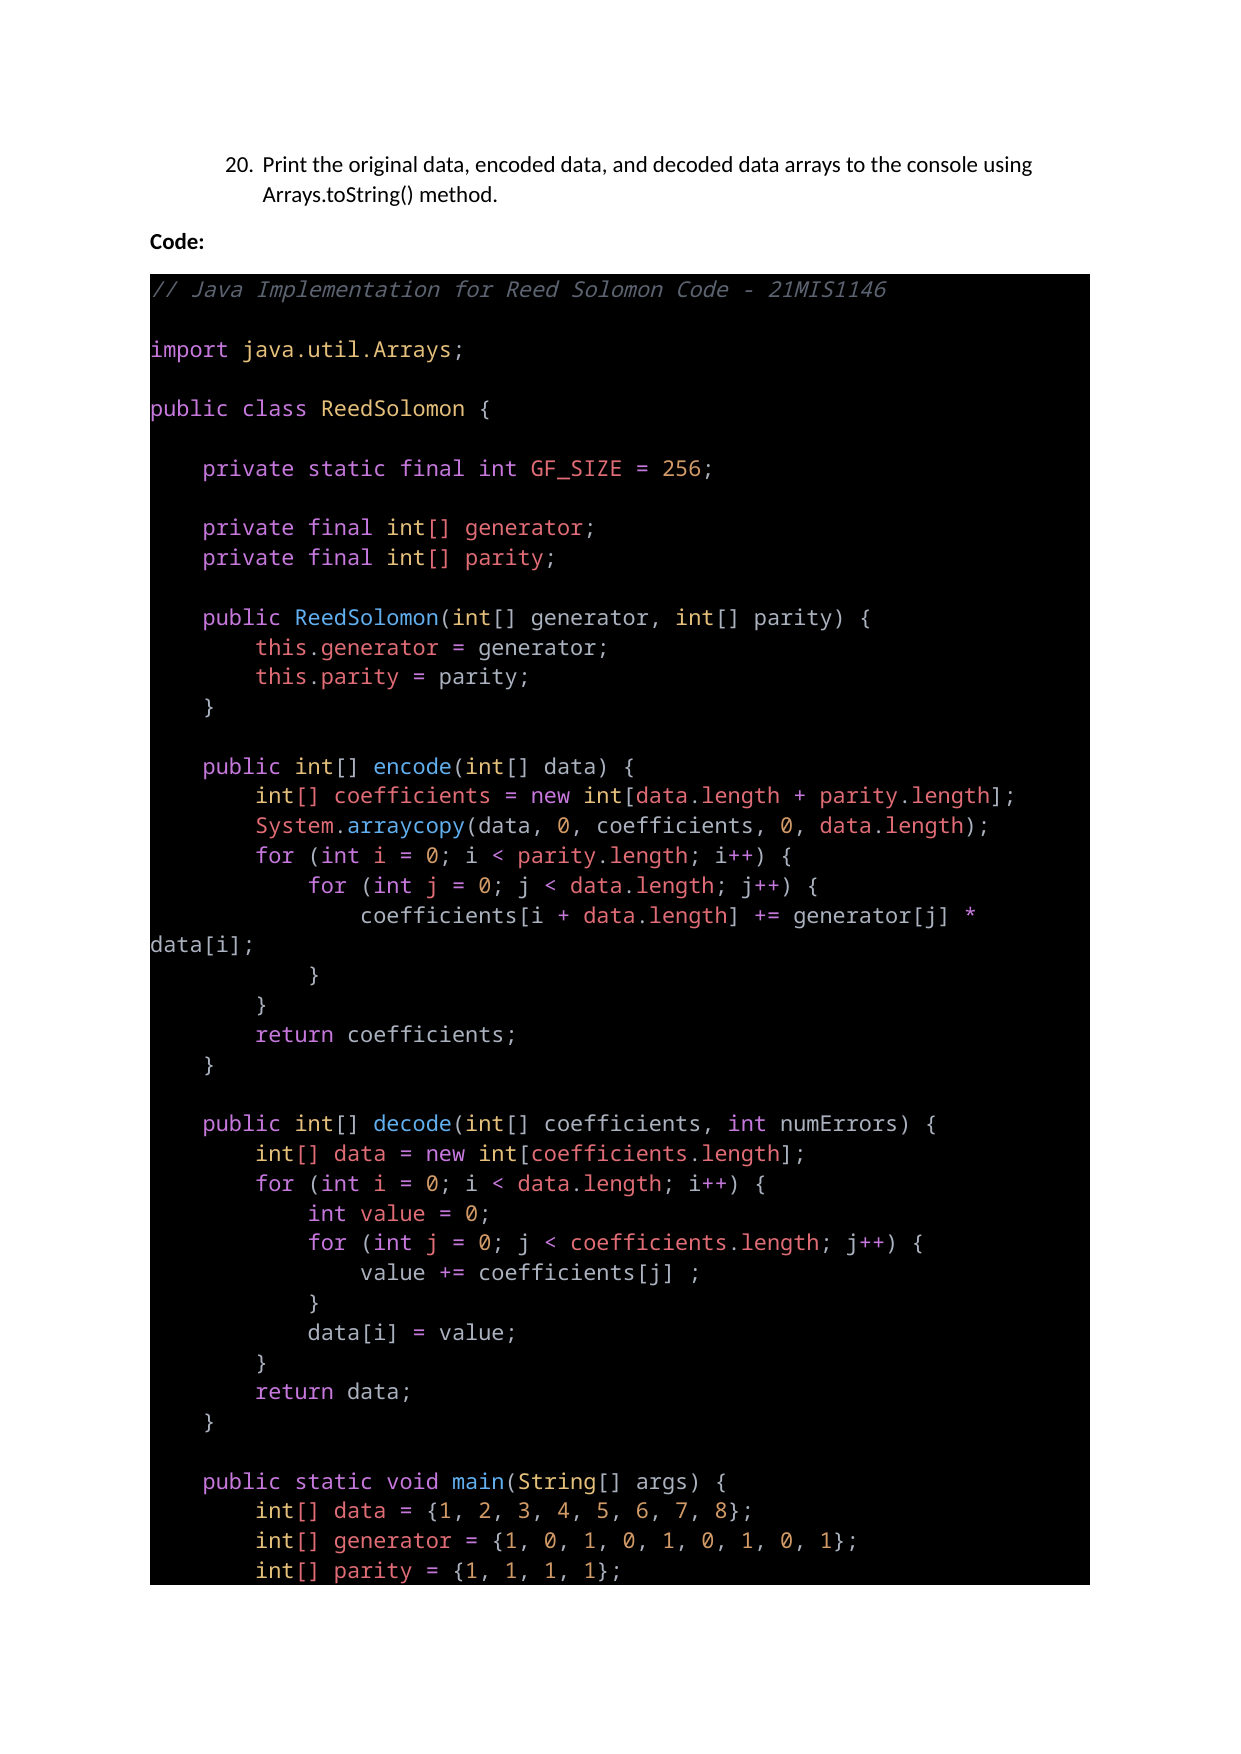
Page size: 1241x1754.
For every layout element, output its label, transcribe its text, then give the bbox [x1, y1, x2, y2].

text private static final int GF_SIZE = 256; [150, 453, 1090, 482]
text int[] data = {1, 2, 3, 4, 5, 6, 7, 8}; [150, 1495, 1090, 1525]
text public class ReedSolomon { [150, 393, 1090, 423]
text coefficients[i + data.length] += generator[j] * data[i]; [150, 899, 1090, 959]
text int[] data = new int[coefficients.length]; [150, 1138, 1090, 1168]
list Print the original data, encoded data, and decoded data arrays to the console using Arrays.toString() method. [225, 150, 1090, 208]
text int[] coefficients = new int[data.length + parity.length]; [150, 780, 1090, 810]
text // Java Implementation for Reed Solomon Code - 21MIS1146 [150, 274, 1090, 304]
text Code: [150, 227, 1090, 255]
text this.generator = generator; [150, 631, 1090, 661]
text public int[] encode(int[] data) { [150, 751, 1090, 780]
text int value = 0; [150, 1197, 1090, 1227]
text for (int i = 0; i < parity.length; i++) { [150, 840, 1090, 870]
text public int[] decode(int[] coefficients, int numErrors) { [150, 1108, 1090, 1138]
text return coefficients; [150, 1019, 1090, 1048]
text private final int[] generator; [150, 512, 1090, 542]
text return data; [150, 1376, 1090, 1406]
text data[i] = value; [150, 1317, 1090, 1346]
text } [150, 959, 1090, 989]
text for (int j = 0; j < data.length; j++) { [150, 870, 1090, 899]
text private final int[] parity; [150, 542, 1090, 572]
text for (int j = 0; j < coefficients.length; j++) { [150, 1227, 1090, 1257]
text for (int i = 0; i < data.length; i++) { [150, 1168, 1090, 1197]
text public static void main(String[] args) { [150, 1466, 1090, 1495]
text } [150, 1287, 1090, 1317]
text } [150, 1406, 1090, 1436]
text } [150, 691, 1090, 721]
text } [150, 1048, 1090, 1078]
text } [150, 1346, 1090, 1376]
text } [150, 989, 1090, 1019]
text this.parity = parity; [150, 661, 1090, 691]
text value += coefficients[j] ; [150, 1257, 1090, 1287]
text System.arraycopy(data, 0, coefficients, 0, data.length); [150, 810, 1090, 840]
text int[] generator = {1, 0, 1, 0, 1, 0, 1, 0, 1}; [150, 1525, 1090, 1555]
text public ReedSolomon(int[] generator, int[] parity) { [150, 602, 1090, 631]
text import java.util.Arrays; [150, 333, 1090, 363]
text int[] parity = {1, 1, 1, 1}; [150, 1555, 1090, 1585]
